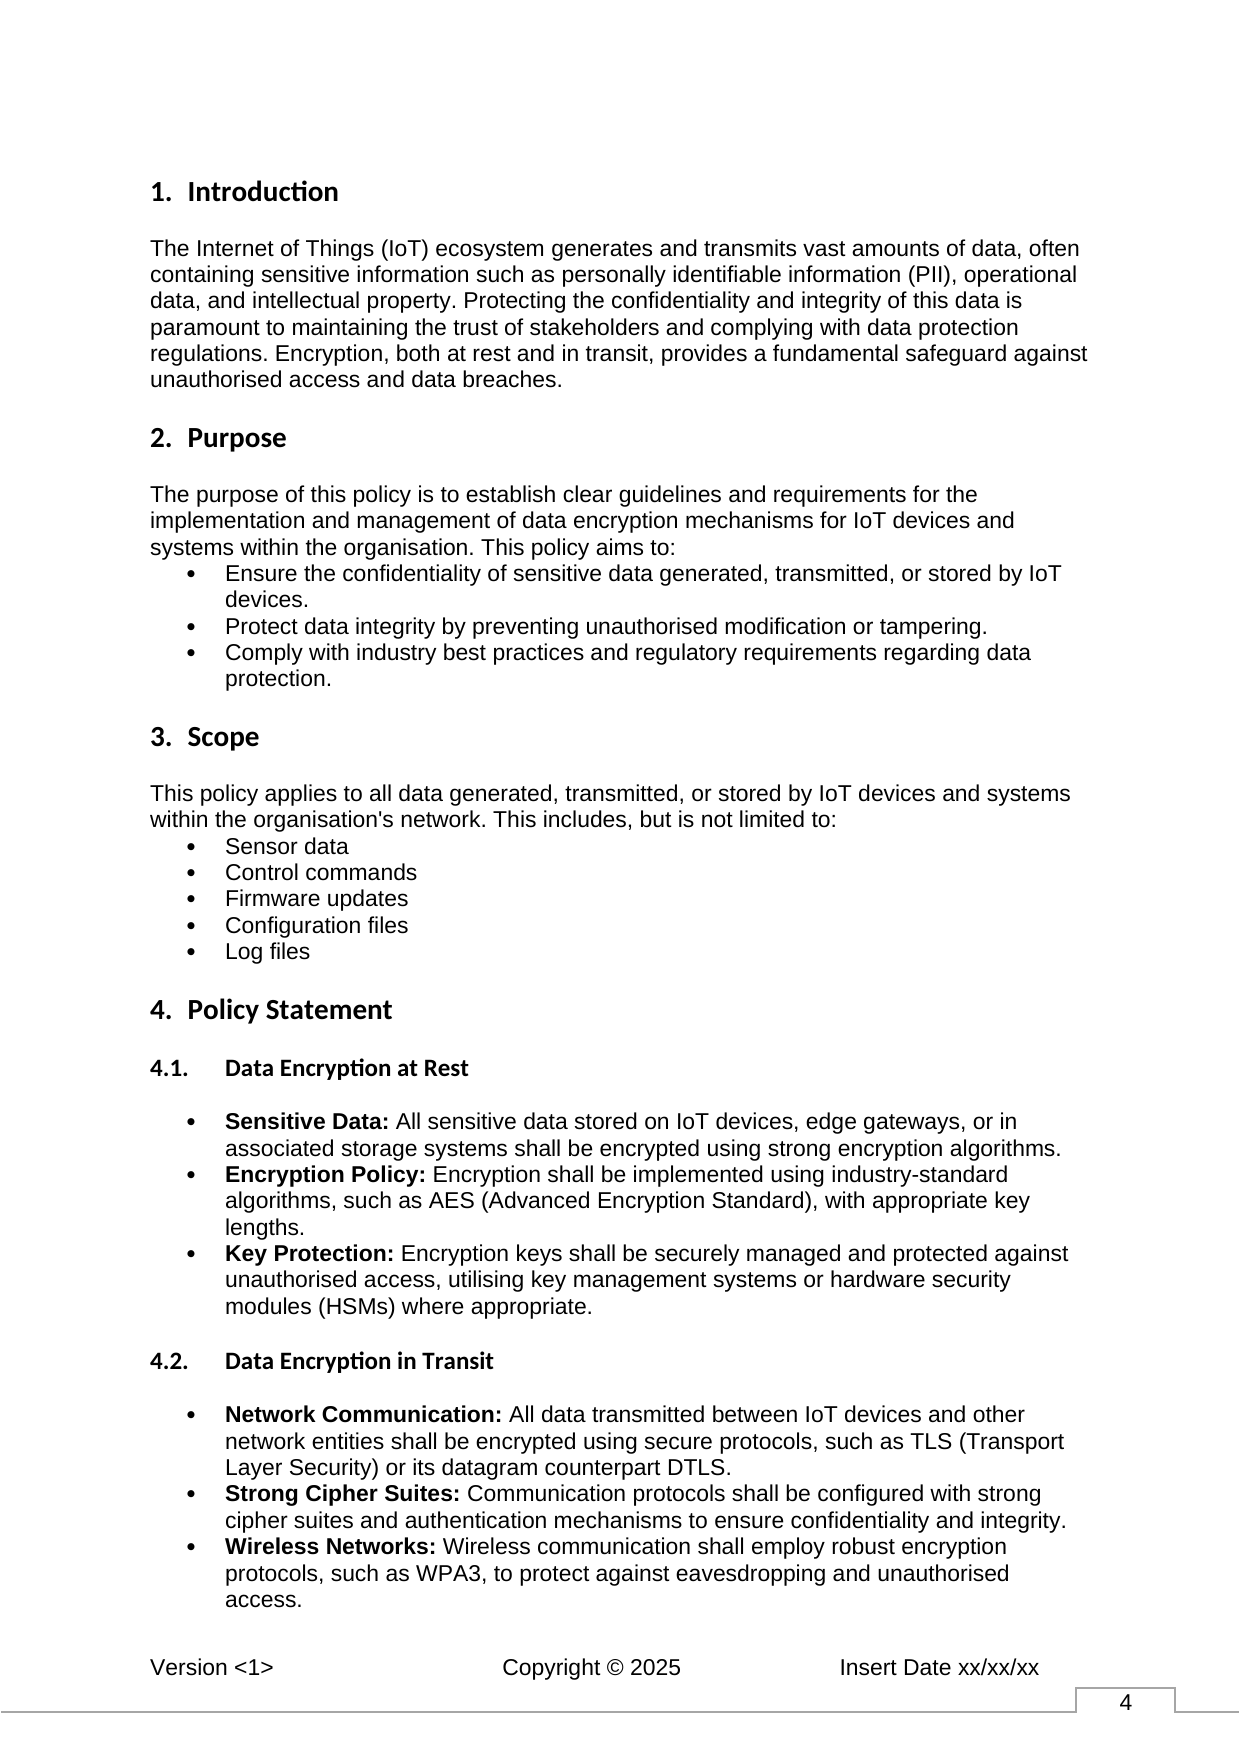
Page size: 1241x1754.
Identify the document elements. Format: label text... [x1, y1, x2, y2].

list Log files [187, 938, 1090, 991]
subtitle Data Encryption in Transit [150, 1346, 1090, 1376]
text The purpose of this policy is to establish clear guidelines and requirements for the implementation and management of data encryption mechanisms for IoT devices and systems within the organisation. This policy aims to: [150, 481, 1090, 560]
subtitle Purpose [150, 419, 1090, 455]
list Protect data integrity by preventing unauthorised modification or tampering. [187, 613, 1090, 639]
list Sensor data [187, 833, 1090, 859]
list Ensure the confidentiality of sensitive data generated, transmitted, or stored by IoT devices. [187, 560, 1090, 613]
text The Internet of Things (IoT) ecosystem generates and transmits vast amounts of data, often containing sensitive information such as personally identifiable information (PII), operational data, and intellectual property. Protecting the confidentiality and integrity of this data is paramount to maintaining the trust of stakeholders and complying with data protection regulations. Encryption, both at rest and in transit, provides a fundamental safeguard against unauthorised access and data breaches. [150, 235, 1090, 419]
list Configuration files [187, 912, 1090, 938]
list Firmware updates [187, 885, 1090, 912]
list Key Protection: Encryption keys shall be securely managed and protected against unauthorised access, utilising key management systems or hardware security modules (HSMs) where appropriate. [187, 1240, 1090, 1346]
subtitle Data Encryption at Rest [150, 1052, 1090, 1083]
list Network Communication: All data transmitted between IoT devices and other network entities shall be encrypted using secure protocols, such as TLS (Transport Layer Security) or its datagram counterpart DTLS. [187, 1401, 1090, 1480]
list Strong Cipher Suites: Communication protocols shall be configured with strong cipher suites and authentication mechanisms to ensure confidentiality and integrity. [187, 1480, 1090, 1533]
list Encryption Policy: Encryption shall be implemented using industry-standard algorithms, such as AES (Advanced Encryption Standard), with appropriate key lengths. [187, 1161, 1090, 1240]
list Wireless Networks: Wireless communication shall employ robust encryption protocols, such as WPA3, to protect against eavesdropping and unauthorised access. [187, 1533, 1090, 1638]
list Control commands [187, 859, 1090, 885]
list Comply with industry best practices and regulatory requirements regarding data protection. [187, 639, 1090, 718]
subtitle Introduction [150, 173, 1090, 208]
text This policy applies to all data generated, transmitted, or stored by IoT devices and systems within the organisation's network. This includes, but is not limited to: [150, 780, 1090, 833]
subtitle Policy Statement [150, 991, 1090, 1026]
list Sensitive Data: All sensitive data stored on IoT devices, edge gateways, or in associated storage systems shall be encrypted using strong encryption algorithms. [187, 1108, 1090, 1161]
subtitle Scope [150, 718, 1090, 754]
